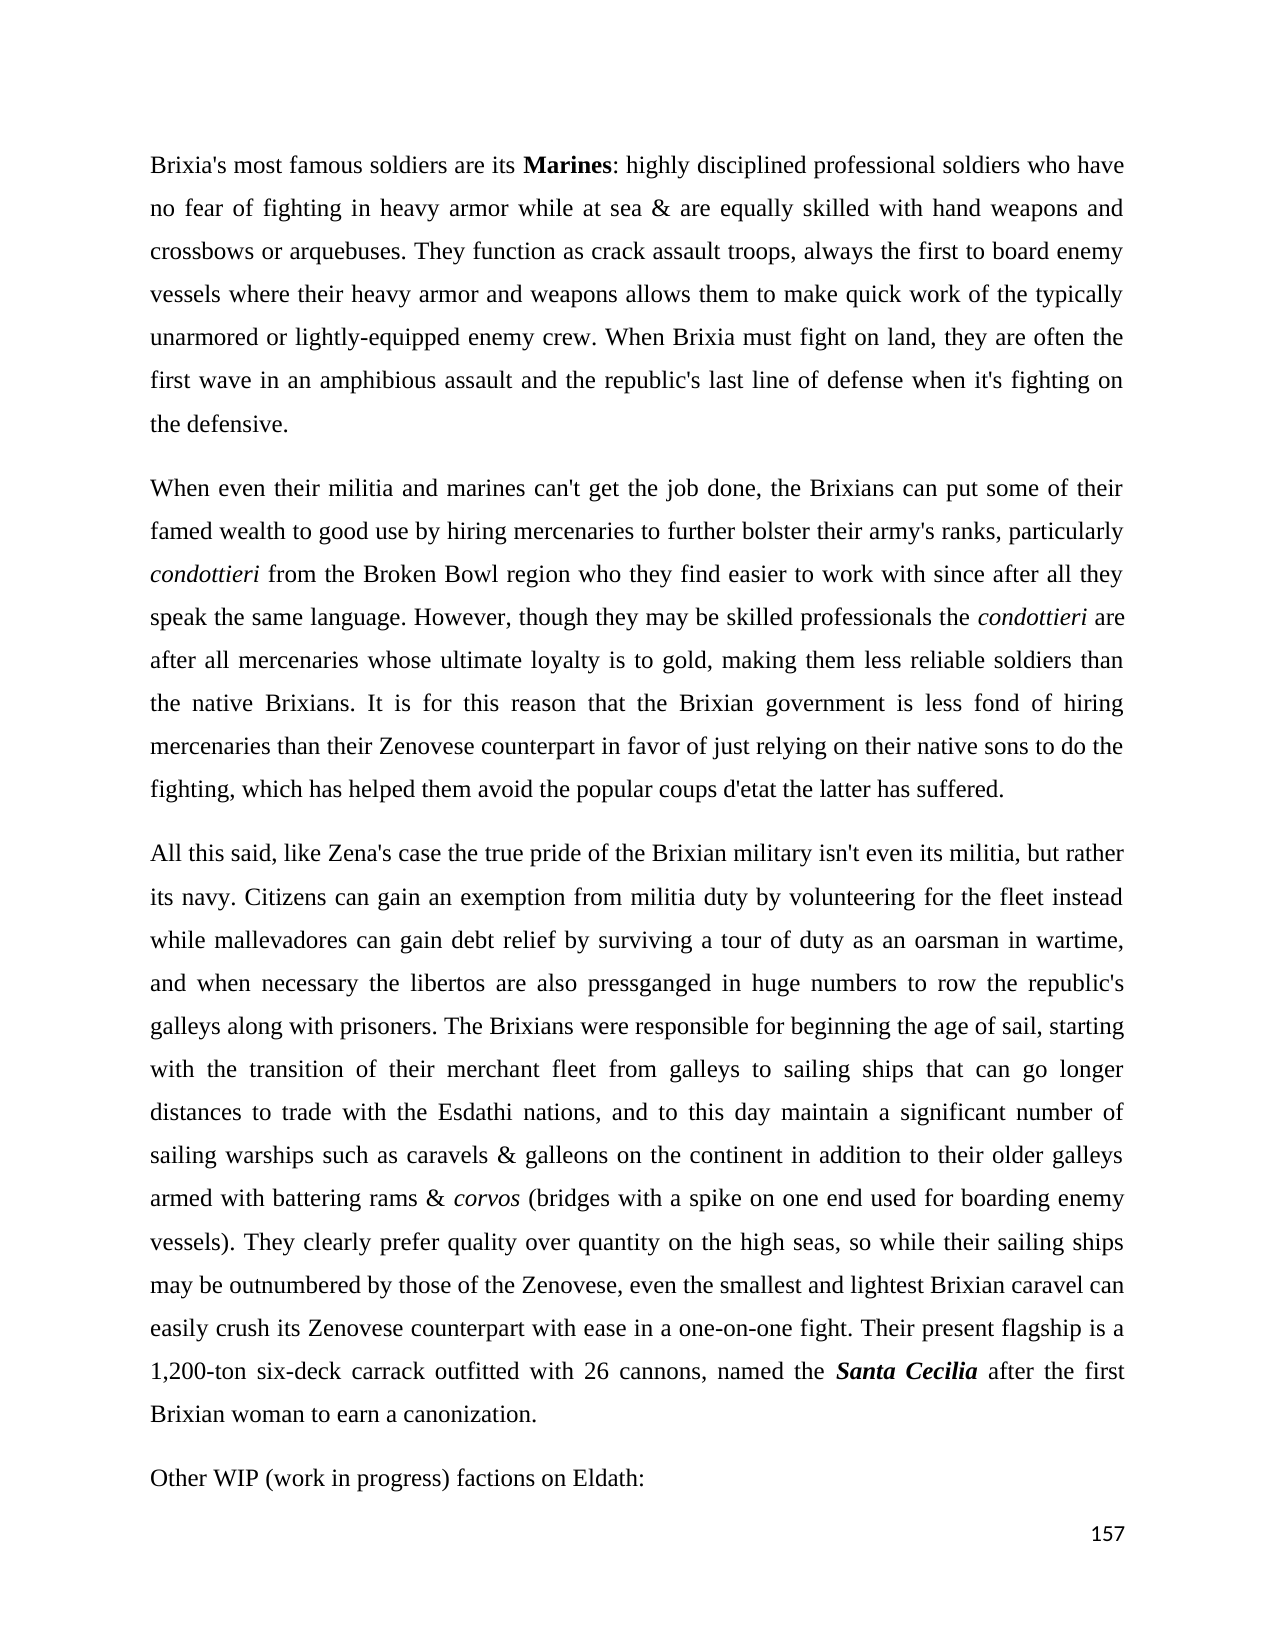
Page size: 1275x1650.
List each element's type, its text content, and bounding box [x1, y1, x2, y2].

text Other WIP (work in progress) factions on Eldath: [150, 1463, 1125, 1492]
text Brixia's most famous soldiers are its Marines: highly disciplined professional soldiers who have no fear of fighting in heavy armor while at sea & are equally skilled with hand weapons and crossbows or arquebuses. They function as crack assault troops, always the first to board enemy vessels where their heavy armor and weapons allows them to make quick work of the typically unarmored or lightly-equipped enemy crew. When Brixia must fight on land, they are often the first wave in an amphibious assault and the republic's last line of defense when it's fighting on the defensive. [150, 150, 1125, 437]
text All this said, like Zena's case the true pride of the Brixian military isn't even its militia, but rather its navy. Citizens can gain an exemption from militia duty by volunteering for the fleet instead while mallevadores can gain debt relief by surviving a tour of duty as an oarsman in wartime, and when necessary the libertos are also pressganged in huge numbers to row the republic's galleys along with prisoners. The Brixians were responsible for beginning the age of sail, starting with the transition of their merchant fleet from galleys to sailing ships that can go longer distances to trade with the Esdathi nations, and to this day maintain a significant number of sailing warships such as caravels & galleons on the continent in addition to their older galleys armed with battering rams & corvos (bridges with a spike on one end used for boarding enemy vessels). They clearly prefer quality over quantity on the high seas, so while their sailing ships may be outnumbered by those of the Zenovese, even the smallest and lightest Brixian caravel can easily crush its Zenovese counterpart with ease in a one-on-one fight. Their present flagship is a 1,200-ton six-deck carrack outfitted with 26 cannons, named the Santa Cecilia after the first Brixian woman to earn a canonization. [150, 838, 1125, 1428]
text When even their militia and marines can't get the job done, the Brixians can put some of their famed wealth to good use by hiring mercenaries to further bolster their army's ranks, particularly condottieri from the Broken Bowl region who they find easier to work with since after all they speak the same language. However, though they may be skilled professionals the condottieri are after all mercenaries whose ultimate loyalty is to gold, making them less reliable soldiers than the native Brixians. It is for this reason that the Brixian government is less fond of hiring mercenaries than their Zenovese counterpart in favor of just relying on their native sons to do the fighting, which has helped them avoid the popular coups d'etat the latter has suffered. [150, 473, 1125, 803]
